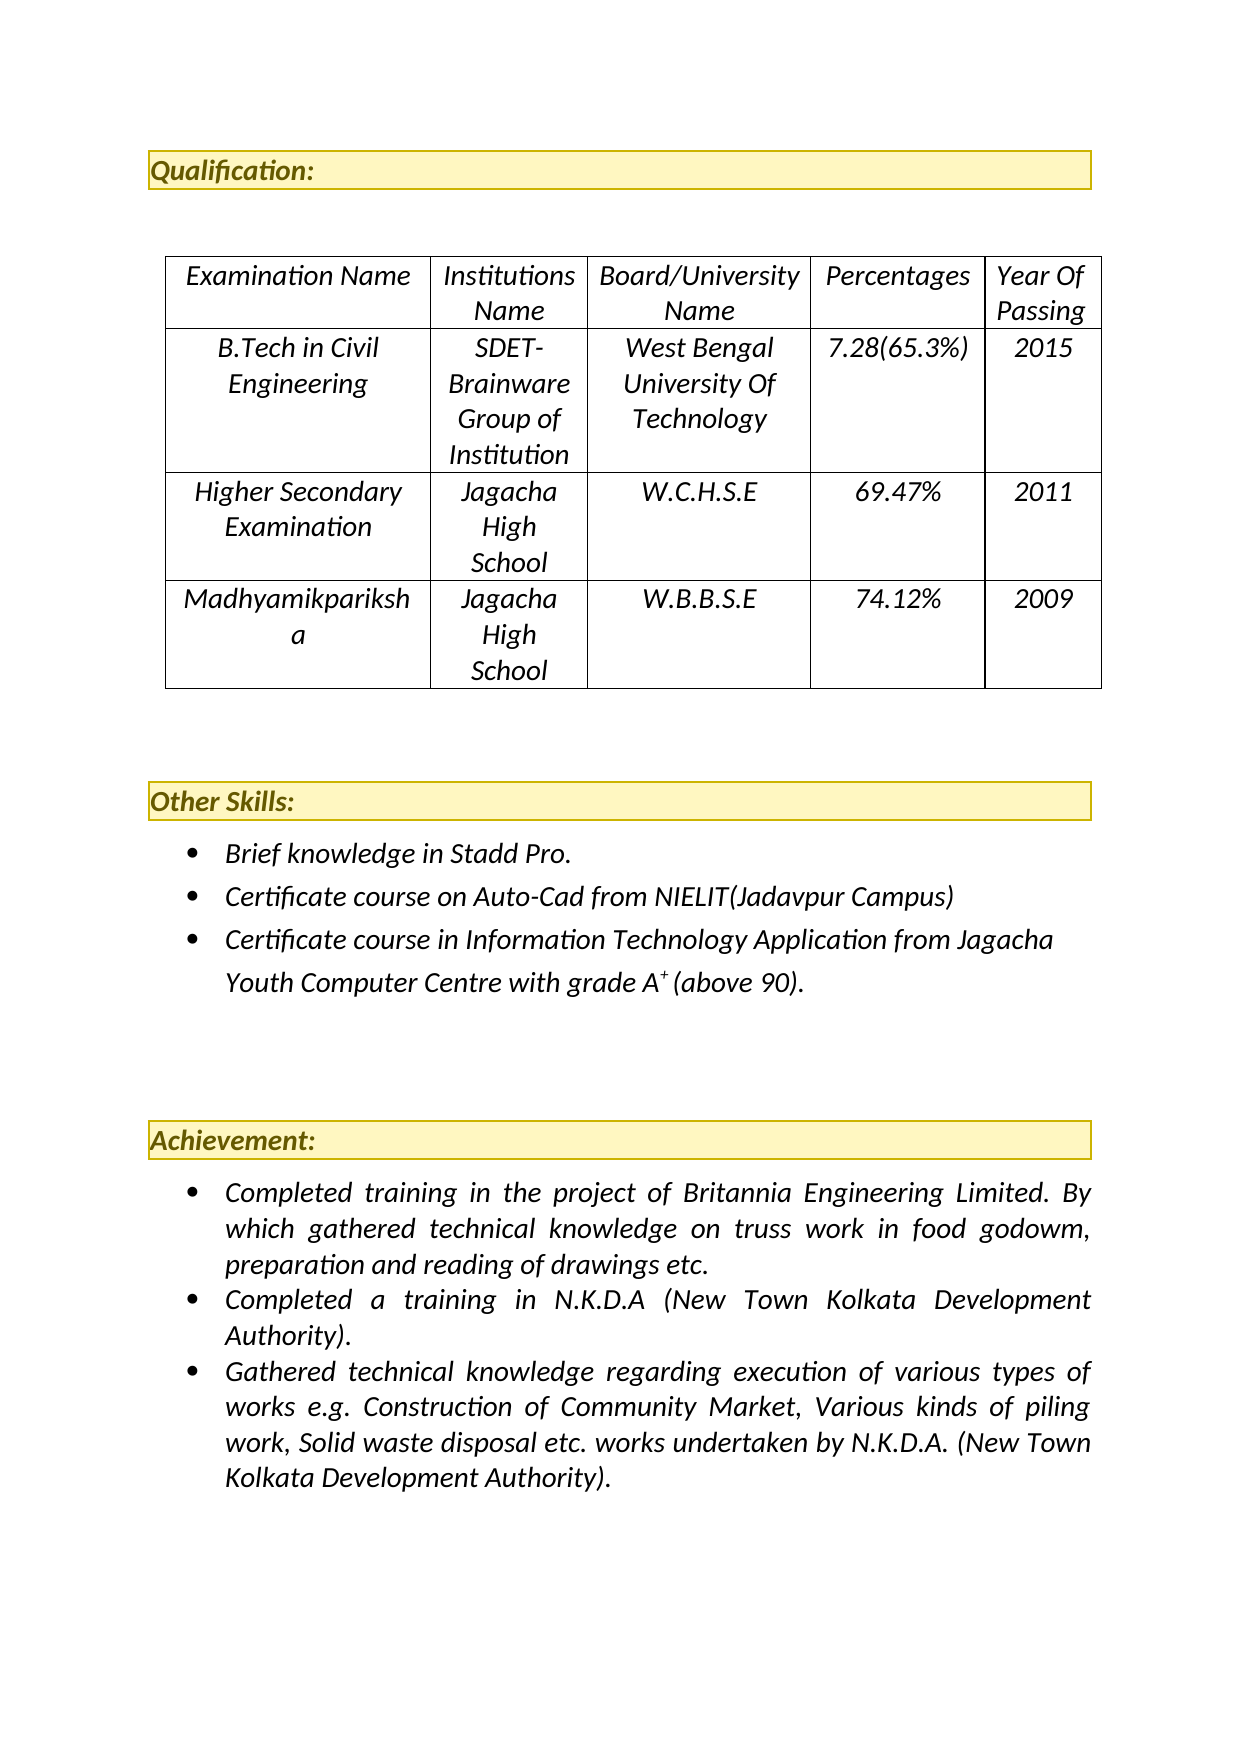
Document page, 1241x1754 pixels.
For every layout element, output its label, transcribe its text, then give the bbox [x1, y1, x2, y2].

list Gathered technical knowledge regarding execution of various types of works e.g. Construction of Community Market, Various kinds of piling work, Solid waste disposal etc. works undertaken by N.K.D.A. (New Town Kolkata Development Authority). [187, 1353, 1092, 1495]
subtitle Qualification: [150, 152, 1090, 188]
subtitle Other Skills: [150, 783, 1090, 819]
table_cell 7.28(65.3%) [811, 329, 984, 472]
table_cell West Bengal University Of Technology [588, 329, 810, 472]
list Brief knowledge in Stadd Pro. [187, 836, 1090, 871]
table_cell 2009 [986, 581, 1101, 687]
table_cell B.Tech in Civil Engineering [166, 329, 430, 472]
list Completed a training in N.K.D.A (New Town Kolkata Development Authority). [187, 1281, 1092, 1353]
list Completed training in the project of Britannia Engineering Limited. By which gathered technical knowledge on truss work in food godowm, preparation and reading of drawings etc. [187, 1174, 1092, 1281]
subtitle Achievement: [150, 1122, 1090, 1158]
table_cell 69.47% [811, 473, 984, 579]
table_cell W.C.H.S.E [588, 473, 810, 579]
table_cell W.B.B.S.E [588, 581, 810, 687]
table_cell SDET-Brainware Group of Institution [431, 329, 587, 472]
table_cell Jagacha High School [431, 581, 587, 687]
table_cell Madhyamikpariksha [166, 581, 430, 687]
table_cell 2015 [986, 329, 1101, 472]
table_cell 74.12% [811, 581, 984, 687]
table_cell 2011 [986, 473, 1101, 579]
table_header Percentages [811, 257, 984, 328]
table_header Board/University Name [588, 257, 810, 328]
table_cell Jagacha High School [431, 473, 587, 579]
list Certificate course in Information Technology Application from Jagacha Youth Computer Centre with grade A+ (above 90). [187, 921, 1090, 999]
table_header Year Of Passing [986, 257, 1101, 328]
table_header Institutions Name [431, 257, 587, 328]
table_cell Higher Secondary Examination [166, 473, 430, 579]
list Certificate course on Auto-Cad from NIELIT(Jadavpur Campus) [187, 878, 1090, 914]
table_header Examination Name [166, 257, 430, 328]
